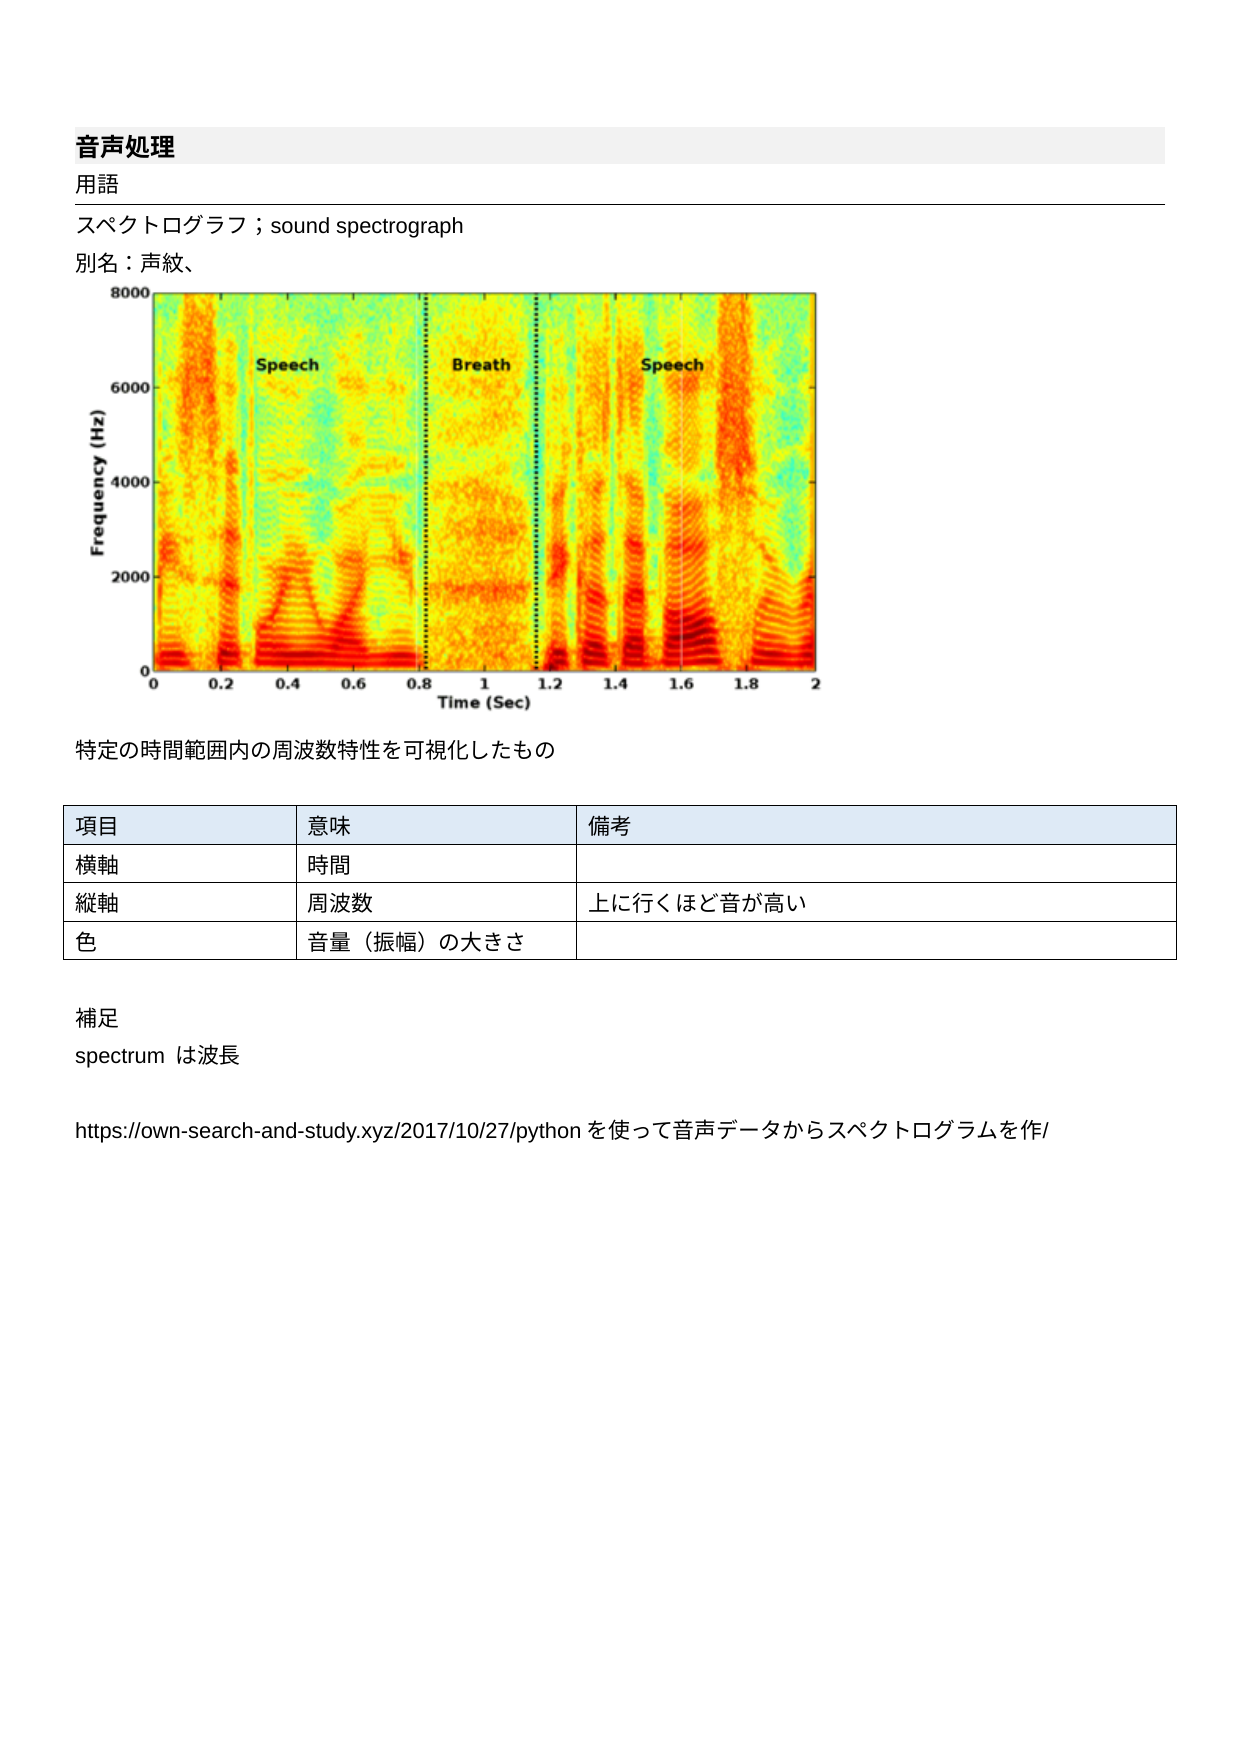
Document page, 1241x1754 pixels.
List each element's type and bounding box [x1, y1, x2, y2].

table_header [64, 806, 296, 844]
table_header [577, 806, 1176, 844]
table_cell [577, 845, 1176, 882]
picture [75, 280, 826, 716]
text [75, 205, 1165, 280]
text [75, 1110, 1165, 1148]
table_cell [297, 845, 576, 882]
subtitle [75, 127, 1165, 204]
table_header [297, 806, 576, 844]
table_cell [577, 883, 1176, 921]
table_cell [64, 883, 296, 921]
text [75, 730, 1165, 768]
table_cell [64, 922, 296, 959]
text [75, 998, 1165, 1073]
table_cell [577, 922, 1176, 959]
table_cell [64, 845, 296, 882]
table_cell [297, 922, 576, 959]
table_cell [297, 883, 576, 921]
